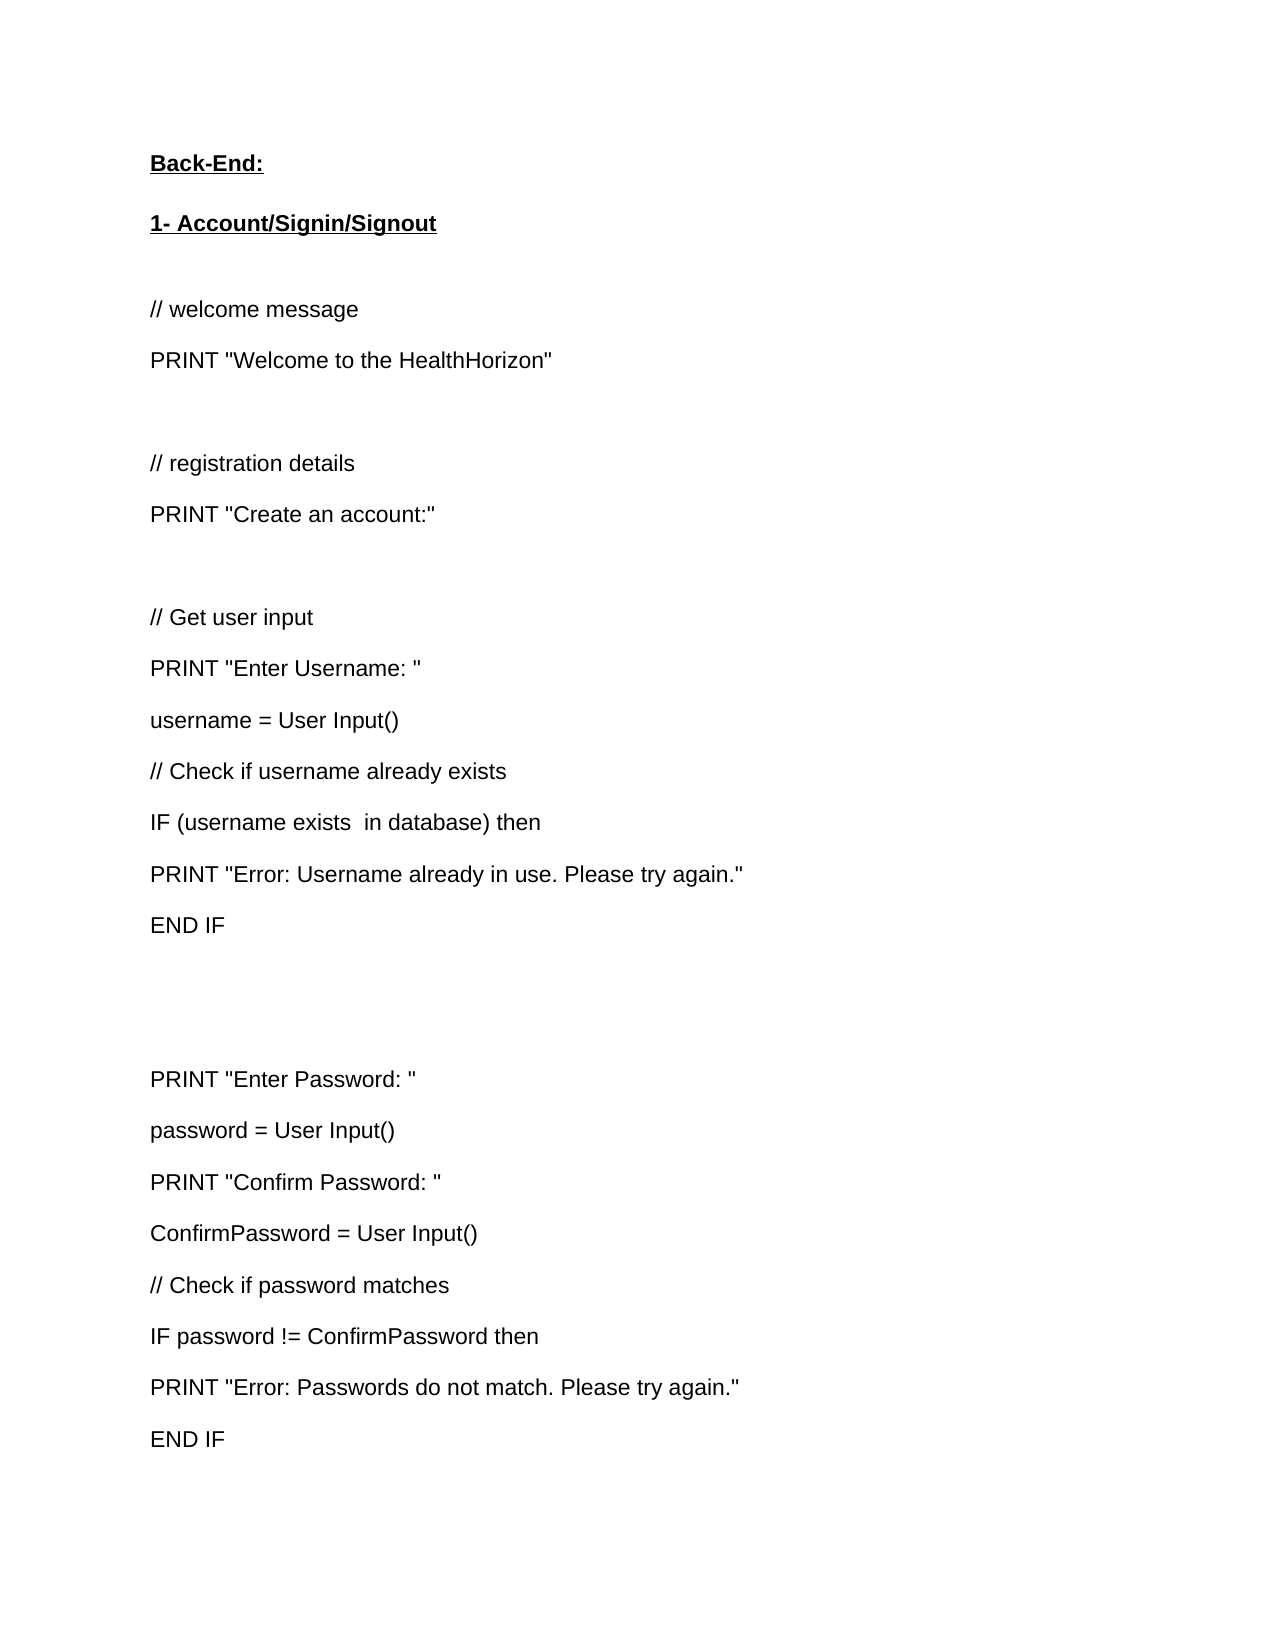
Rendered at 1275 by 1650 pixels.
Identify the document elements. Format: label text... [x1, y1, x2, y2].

text PRINT "Error: Username already in use. Please try again." [150, 861, 1125, 887]
text // Check if password matches [150, 1272, 1125, 1298]
text username = User Input() [150, 707, 1125, 733]
text // welcome message [150, 296, 1125, 322]
text PRINT "Create an account:" [150, 501, 1125, 528]
text IF password != ConfirmPassword then [150, 1323, 1125, 1349]
text PRINT "Enter Username: " [150, 655, 1125, 682]
text PRINT "Error: Passwords do not match. Please try again." [150, 1374, 1125, 1401]
text // Get user input [150, 604, 1125, 630]
text ConfirmPassword = User Input() [150, 1220, 1125, 1247]
text PRINT "Enter Password: " [150, 1066, 1125, 1092]
text 1- Account/Signin/Signout [150, 210, 1125, 237]
text // registration details [150, 450, 1125, 476]
text END IF [150, 912, 1125, 938]
text END IF [150, 1426, 1125, 1452]
text PRINT "Confirm Password: " [150, 1169, 1125, 1195]
text // Check if username already exists [150, 758, 1125, 784]
text Back-End: [150, 150, 1125, 176]
text PRINT "Welcome to the HealthHorizon" [150, 347, 1125, 373]
text IF (username exists in database) then [150, 809, 1125, 836]
text password = User Input() [150, 1117, 1125, 1144]
